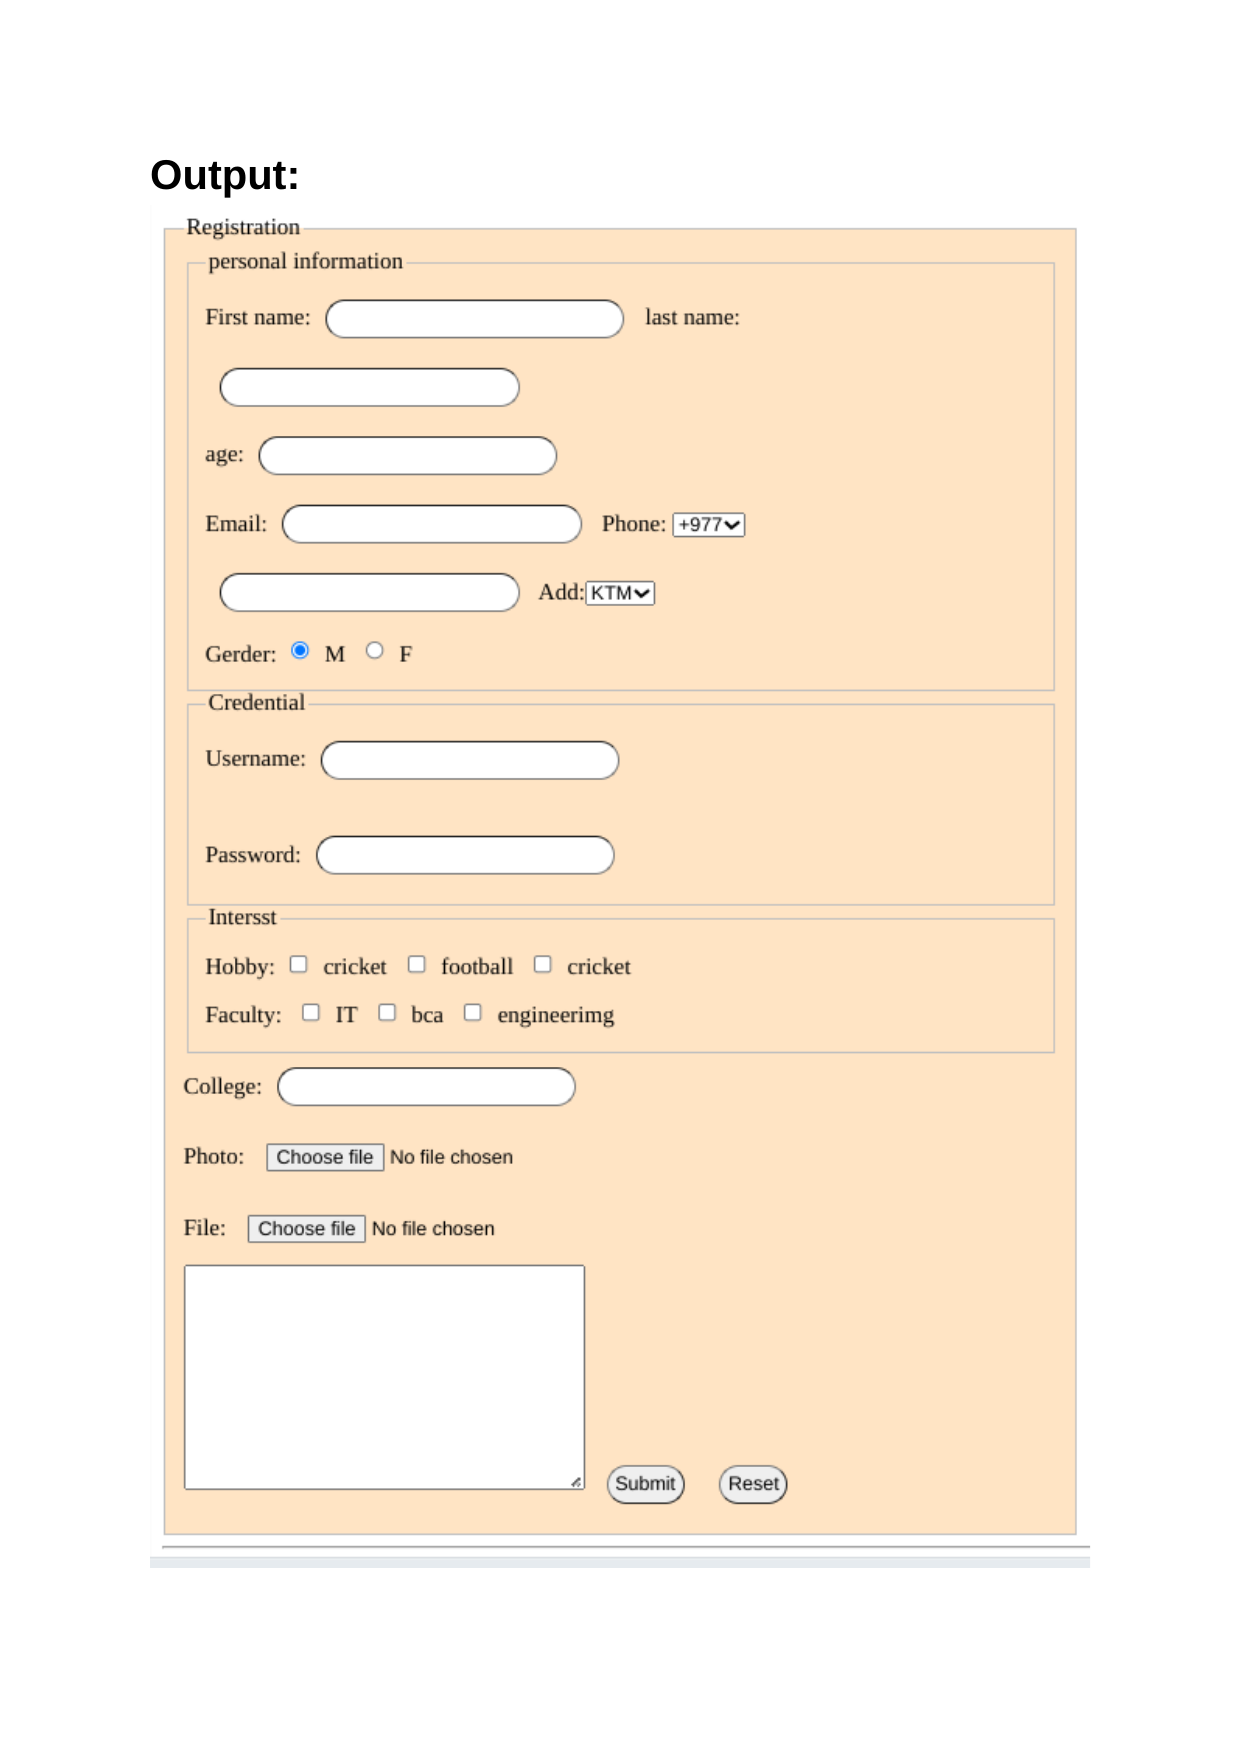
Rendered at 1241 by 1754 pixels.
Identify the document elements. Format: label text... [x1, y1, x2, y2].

picture [150, 205, 1091, 1568]
text Output: [150, 150, 1090, 198]
